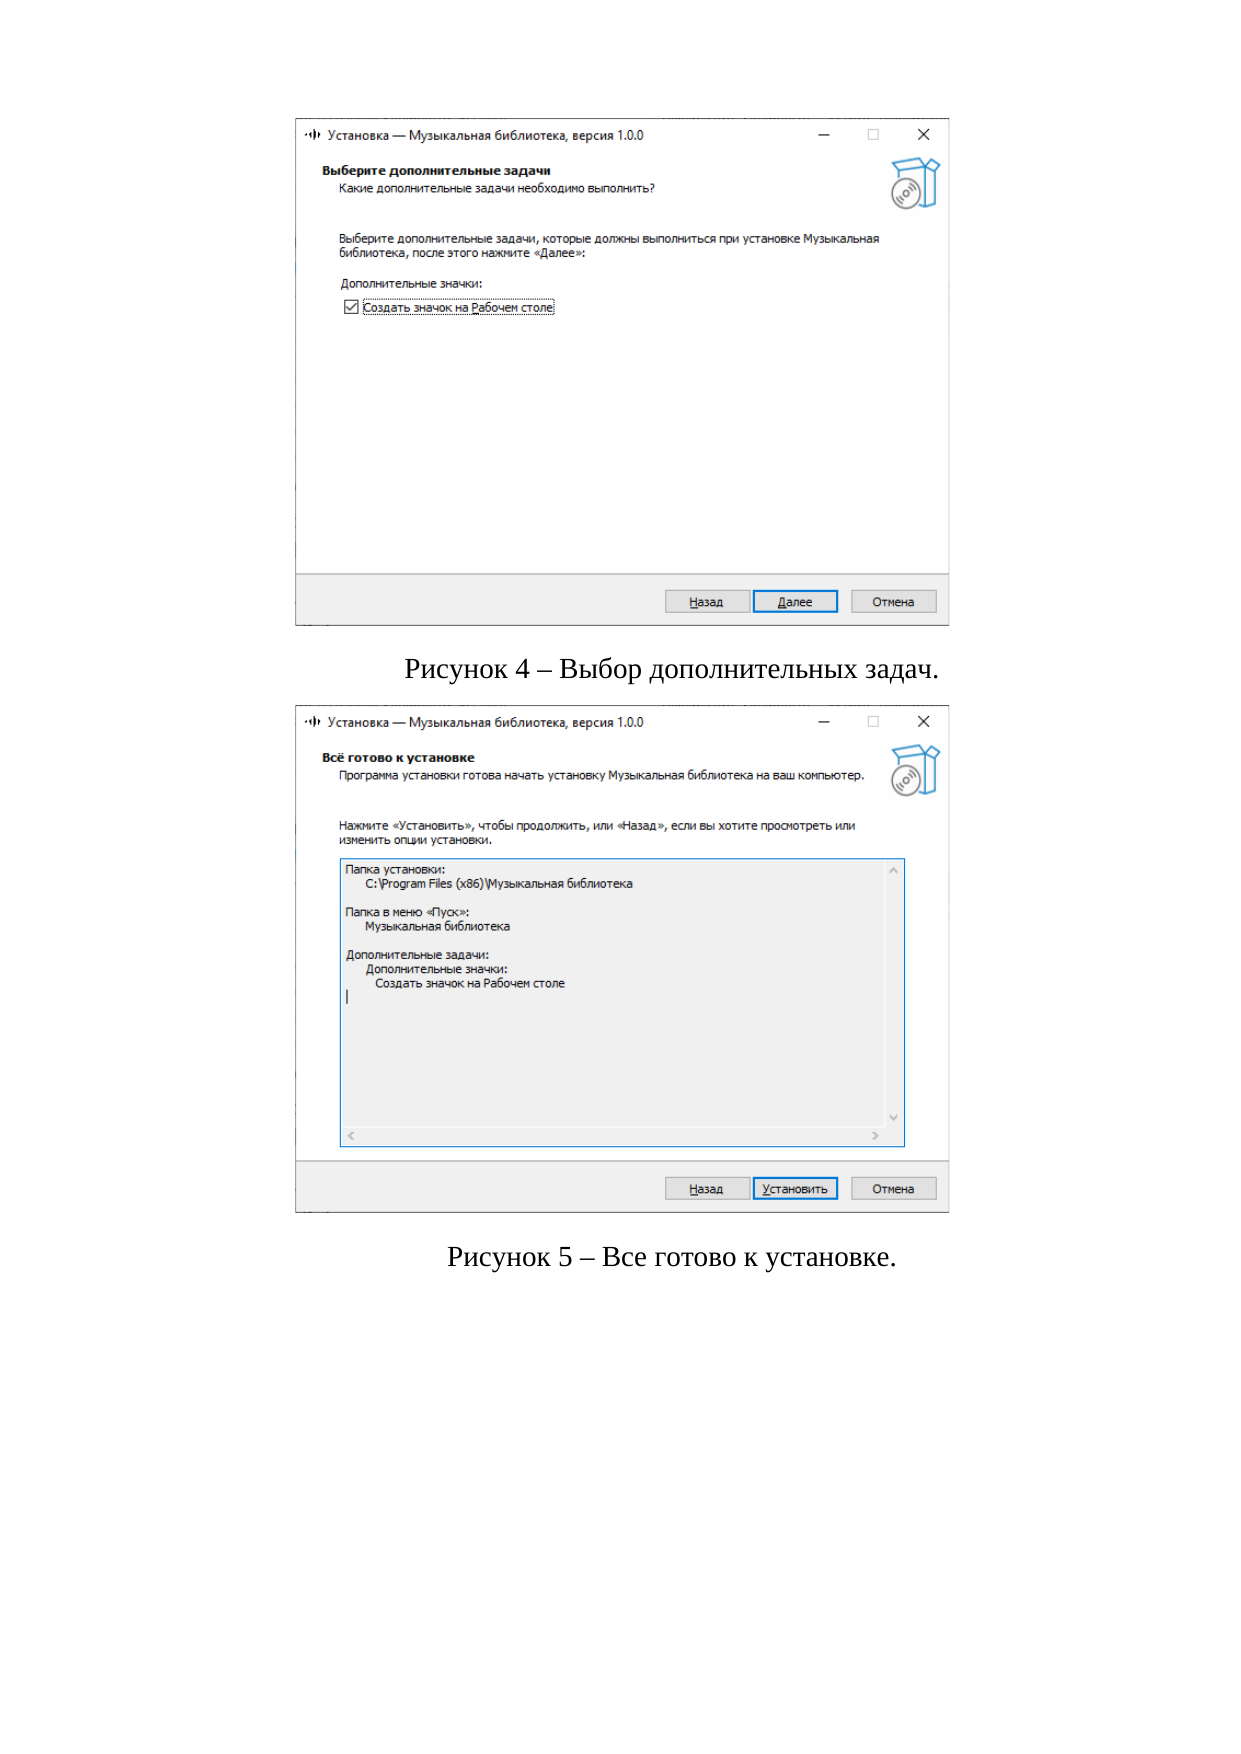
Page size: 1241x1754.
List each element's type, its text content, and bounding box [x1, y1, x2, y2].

picture [295, 118, 950, 626]
text Рисунок 4 – Выбор дополнительных задач. [148, 651, 1122, 685]
picture [295, 705, 950, 1213]
text Рисунок 5 – Все готово к установке. [148, 1239, 1122, 1272]
